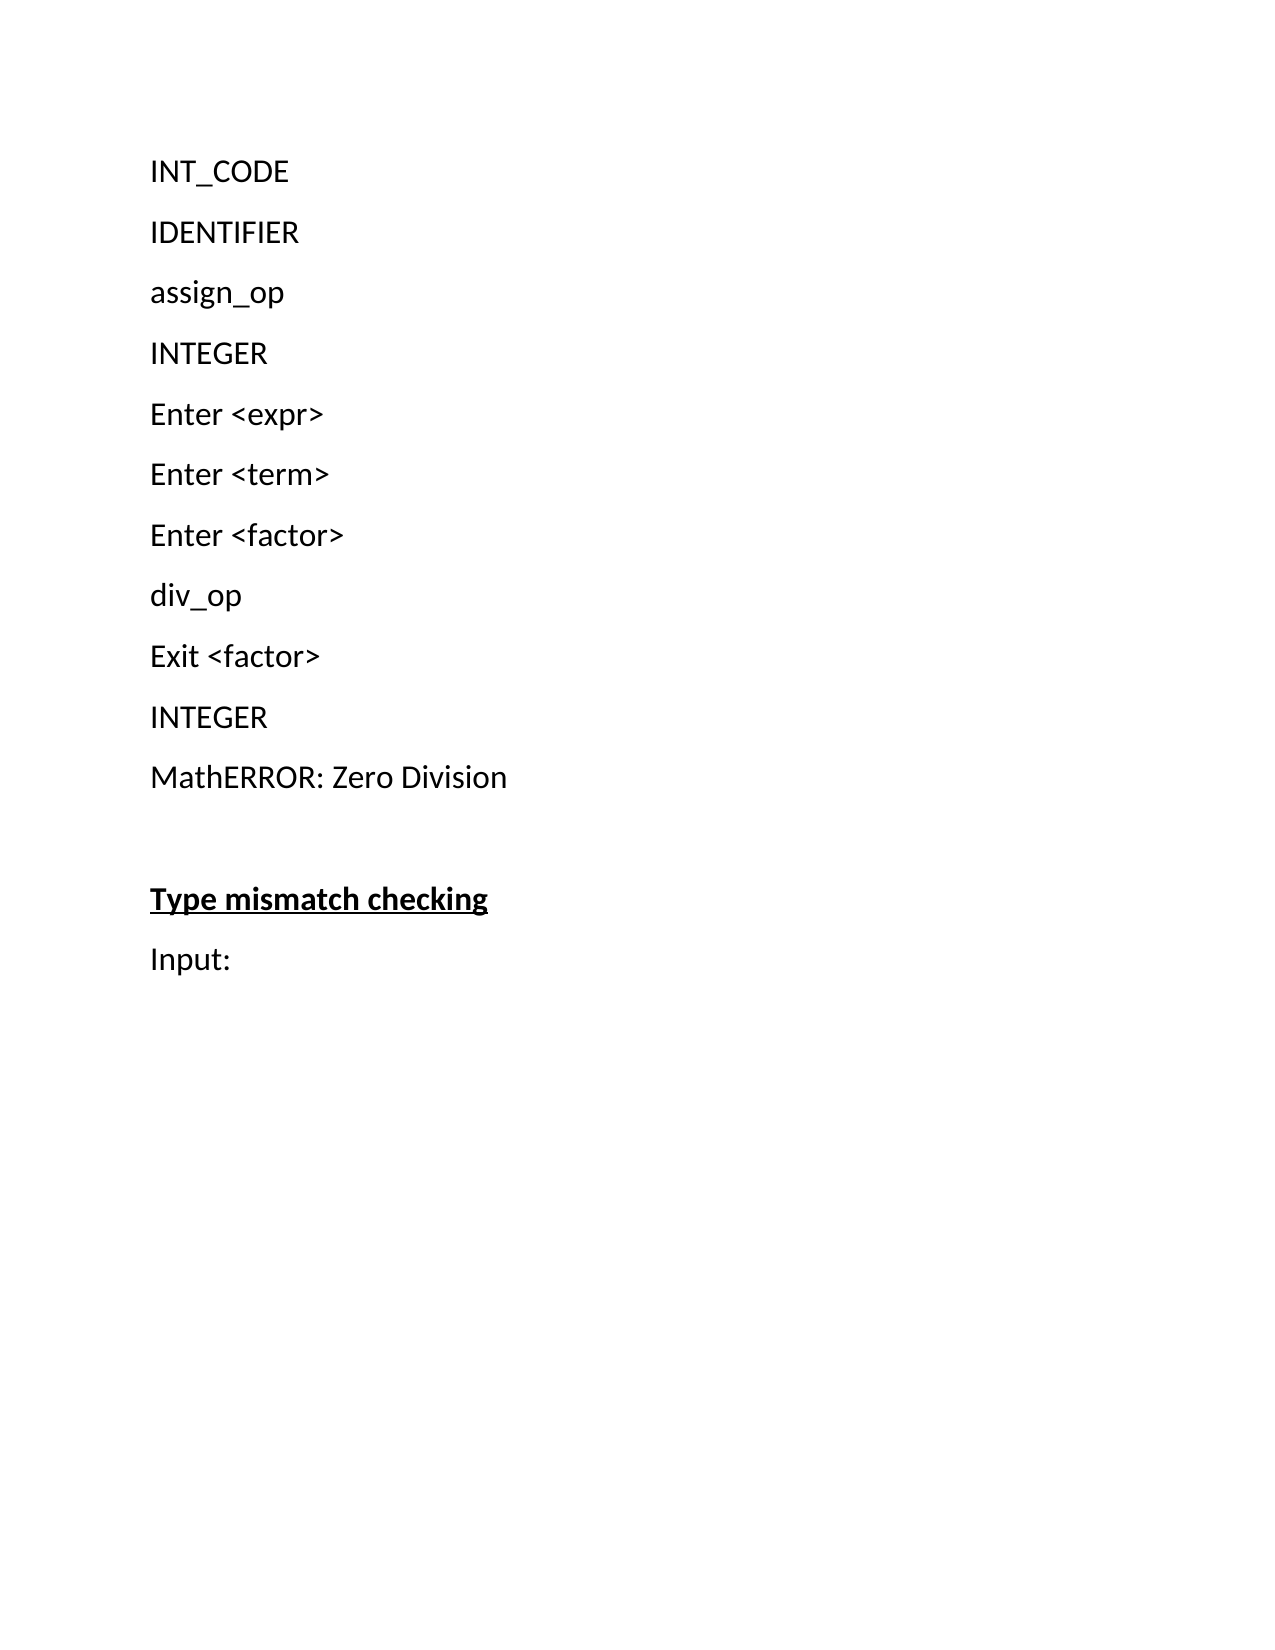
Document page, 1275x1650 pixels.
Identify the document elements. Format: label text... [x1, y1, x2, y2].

text Type mismatch checking [150, 877, 1125, 918]
text MathERROR: Zero Division [150, 756, 1125, 797]
text INT_CODE [150, 150, 1125, 191]
text IDENTIFIER [150, 211, 1125, 251]
text Enter <factor> [150, 514, 1125, 554]
text Input: [150, 938, 1125, 979]
text div_op [150, 574, 1125, 615]
text INTEGER [150, 332, 1125, 373]
text Enter <expr> [150, 392, 1125, 433]
text Exit <factor> [150, 635, 1125, 676]
text Enter <term> [150, 453, 1125, 494]
text INTEGER [150, 696, 1125, 736]
text assign_op [150, 271, 1125, 312]
